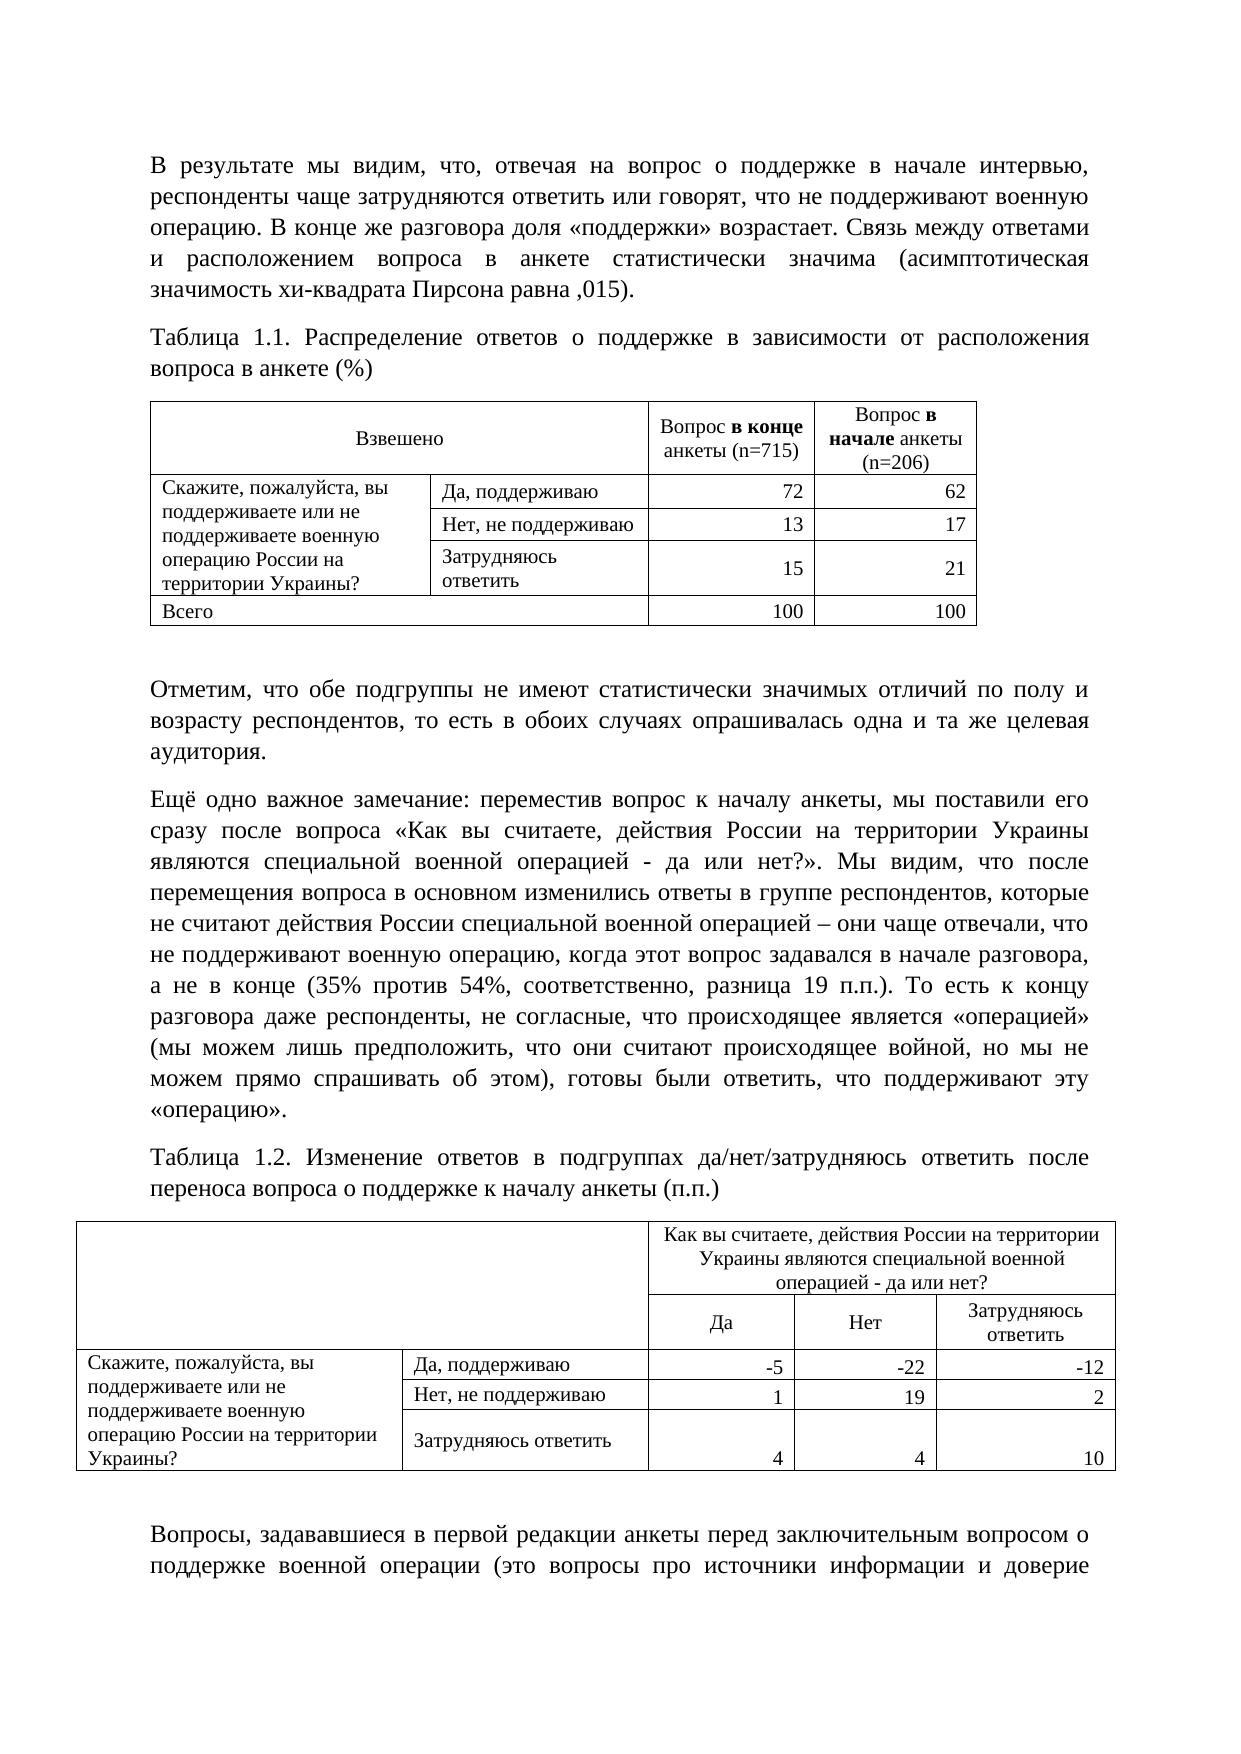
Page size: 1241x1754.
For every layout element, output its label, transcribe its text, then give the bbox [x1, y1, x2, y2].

text Ещё одно важное замечание: переместив вопрос к началу анкеты, мы поставили его сразу после вопроса «Как вы считаете, действия России на территории Украины являются специальной военной операцией - да или нет?». Мы видим, что после перемещения вопроса в основном изменились ответы в группе респондентов, которые не считают действия России специальной военной операцией – они чаще отвечали, что не поддерживают военную операцию, когда этот вопрос задавался в начале разговора, а не в конце (35% против 54%, соответственно, разница 19 п.п.). То есть к концу разговора даже респонденты, не согласные, что происходящее является «операцией» (мы можем лишь предположить, что они считают происходящее войной, но мы не можем прямо спрашивать об этом), готовы были ответить, что поддерживают эту «операцию». [150, 784, 1090, 1123]
text Таблица 1.1. Распределение ответов о поддержке в зависимости от расположения вопроса в анкете (%) [150, 322, 1090, 382]
table_cell 13 [649, 509, 814, 540]
table_header Вопрос в начале анкеты (n=206) [815, 402, 976, 474]
text В результате мы видим, что, отвечая на вопрос о поддержке в начале интервью, респонденты чаще затрудняются ответить или говорят, что не поддерживают военную операцию. В конце же разговора доля «поддержки» возрастает. Связь между ответами и расположением вопроса в анкете статистически значима (асимптотическая значимость хи-квадрата Пирсона равна ,015). [150, 150, 1090, 303]
table_cell Всего [151, 596, 648, 625]
table_cell 4 [649, 1410, 794, 1470]
table_cell Да, поддерживаю [403, 1350, 648, 1379]
table_header Взвешено [151, 402, 648, 474]
table_cell Скажите, пожалуйста, вы поддерживаете или не поддерживаете военную операцию России на территории Украины? [77, 1350, 402, 1470]
table_cell 2 [937, 1380, 1115, 1409]
text Отметим, что обе подгруппы не имеют статистически значимых отличий по полу и возрасту респондентов, то есть в обоих случаях опрашивалась одна и та же целевая аудитория. [150, 674, 1090, 765]
table_cell Затрудняюсь ответить [403, 1410, 648, 1470]
table_cell Затрудняюсь ответить [431, 541, 648, 595]
table_cell 100 [649, 596, 814, 625]
table_cell Да [649, 1295, 794, 1349]
table_cell -5 [649, 1350, 794, 1379]
table_cell 100 [815, 596, 976, 625]
table_cell Затрудняюсь ответить [937, 1295, 1115, 1349]
table_cell -12 [937, 1350, 1115, 1379]
table_cell Нет, не поддерживаю [431, 509, 648, 540]
table_header [77, 1222, 648, 1349]
table_cell Скажите, пожалуйста, вы поддерживаете или не поддерживаете военную операцию России на территории Украины? [151, 475, 430, 595]
table_cell Да, поддерживаю [431, 475, 648, 507]
table_cell 10 [937, 1410, 1115, 1470]
table_cell Нет [795, 1295, 936, 1349]
table_cell 62 [815, 475, 976, 507]
table_cell 17 [815, 509, 976, 540]
table_cell 4 [795, 1410, 936, 1470]
table_header Как вы считаете, действия России на территории Украины являются специальной военной операцией - да или нет? [649, 1222, 1115, 1294]
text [150, 1519, 1090, 1579]
table_cell 72 [649, 475, 814, 507]
table_cell 19 [795, 1380, 936, 1409]
table_cell Нет, не поддерживаю [403, 1380, 648, 1409]
table_cell 1 [649, 1380, 794, 1409]
table_cell -22 [795, 1350, 936, 1379]
text Таблица 1.2. Изменение ответов в подгруппах да/нет/затрудняюсь ответить после переноса вопроса о поддержке к началу анкеты (п.п.) [150, 1142, 1090, 1202]
table_cell 15 [649, 541, 814, 595]
table_header Вопрос в конце анкеты (n=715) [649, 402, 814, 474]
table_cell 21 [815, 541, 976, 595]
